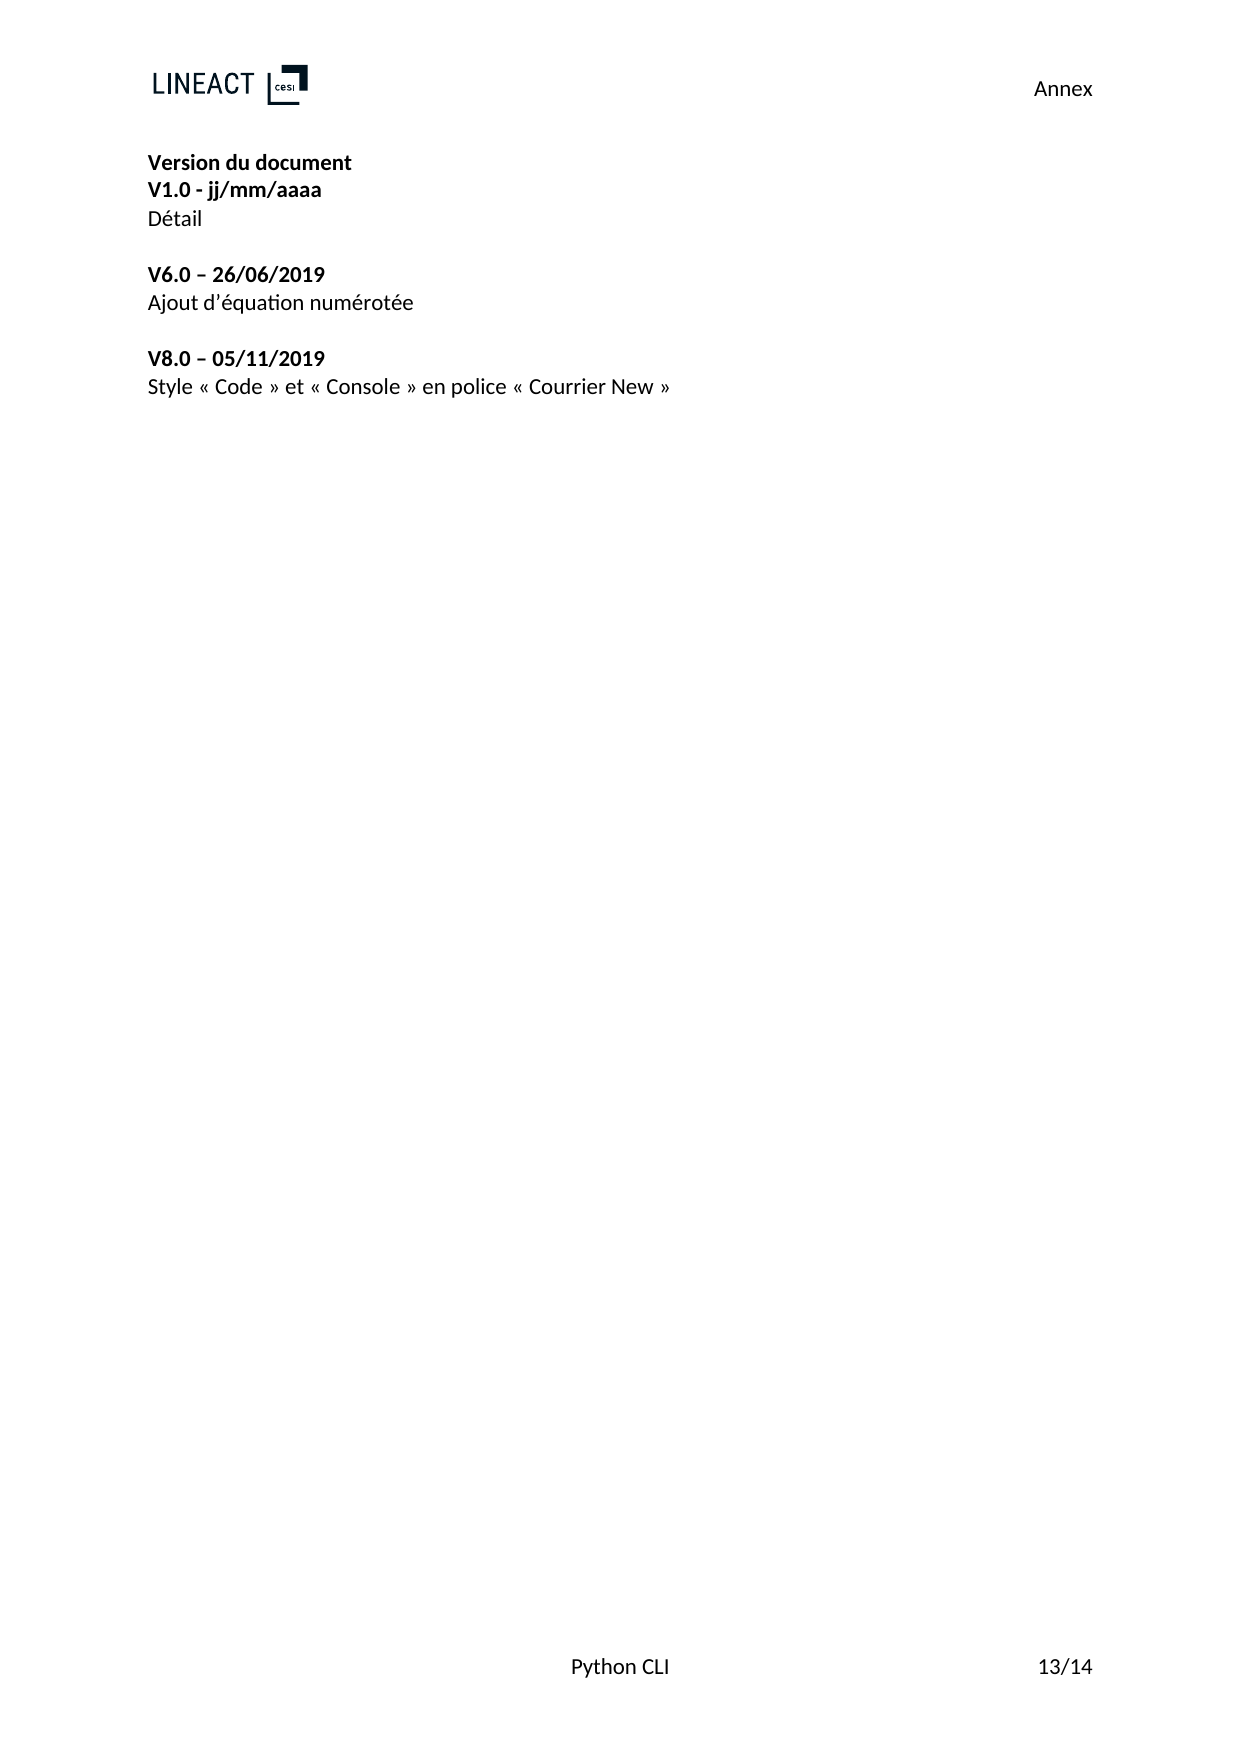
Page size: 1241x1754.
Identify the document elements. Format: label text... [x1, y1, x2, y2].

text Style « Code » et « Console » en police « Courrier New » [148, 372, 1093, 400]
text Version du document [148, 148, 1093, 176]
text V8.0 – 05/11/2019 [148, 344, 1093, 372]
text V1.0 - jj/mm/aaaa [148, 176, 1093, 204]
text Détail [148, 204, 1093, 232]
text V6.0 – 26/06/2019 [148, 260, 1093, 288]
text Ajout d’équation numérotée [148, 288, 1093, 316]
